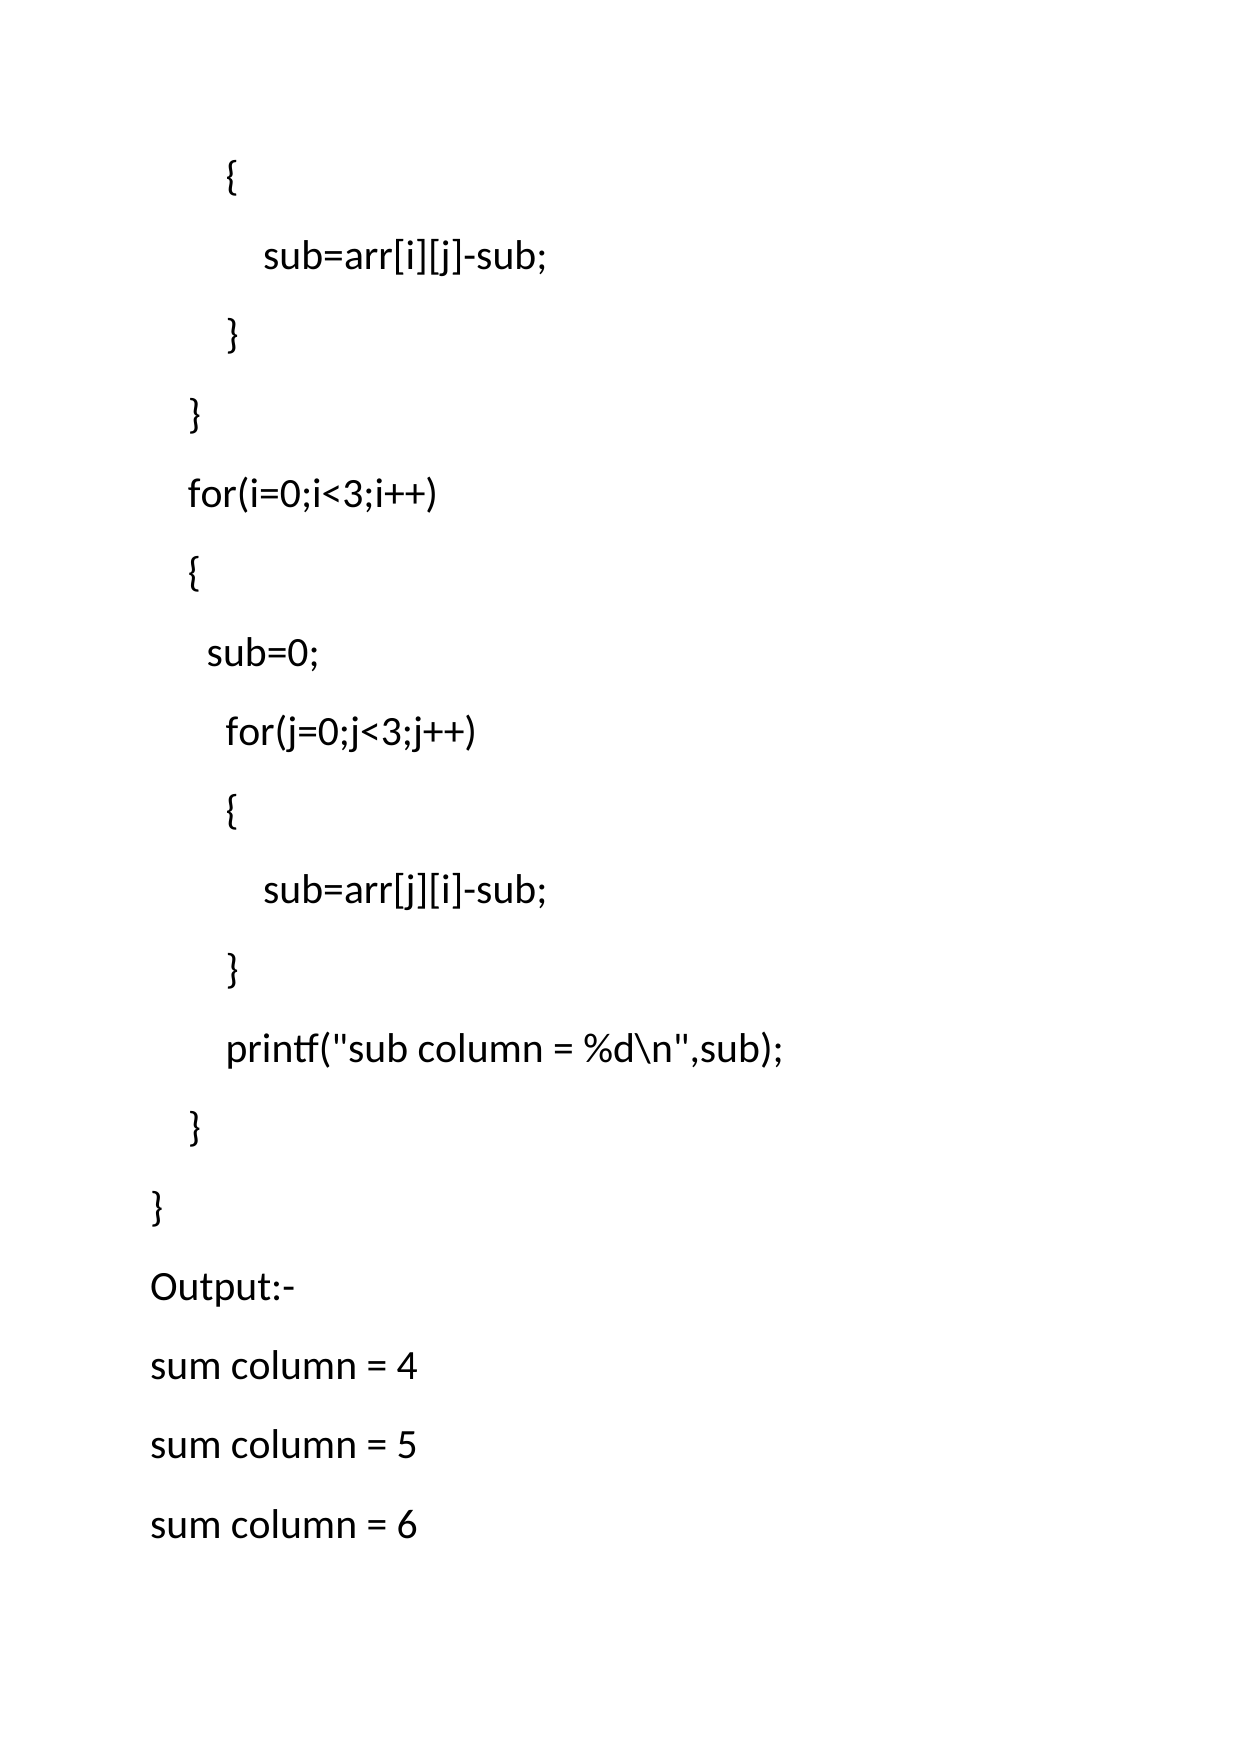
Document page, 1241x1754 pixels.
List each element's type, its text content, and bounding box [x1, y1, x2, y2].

text sub=0; [150, 626, 1090, 676]
text for(j=0;j<3;j++) [150, 705, 1090, 756]
text { [150, 784, 1090, 835]
text Output:- [150, 1260, 1090, 1311]
text } [150, 1181, 1090, 1231]
text for(i=0;i<3;i++) [150, 467, 1090, 518]
text } [150, 308, 1090, 359]
text { [150, 150, 1090, 201]
text } [150, 1101, 1090, 1152]
text printf("sub column = %d\n",sub); [150, 1022, 1090, 1073]
text sum column = 5 [150, 1418, 1090, 1469]
text sub=arr[j][i]-sub; [150, 863, 1090, 914]
text sum column = 4 [150, 1339, 1090, 1390]
text } [150, 388, 1090, 439]
text sum column = 6 [150, 1498, 1090, 1548]
text sub=arr[i][j]-sub; [150, 229, 1090, 280]
text { [150, 546, 1090, 597]
text } [150, 943, 1090, 993]
